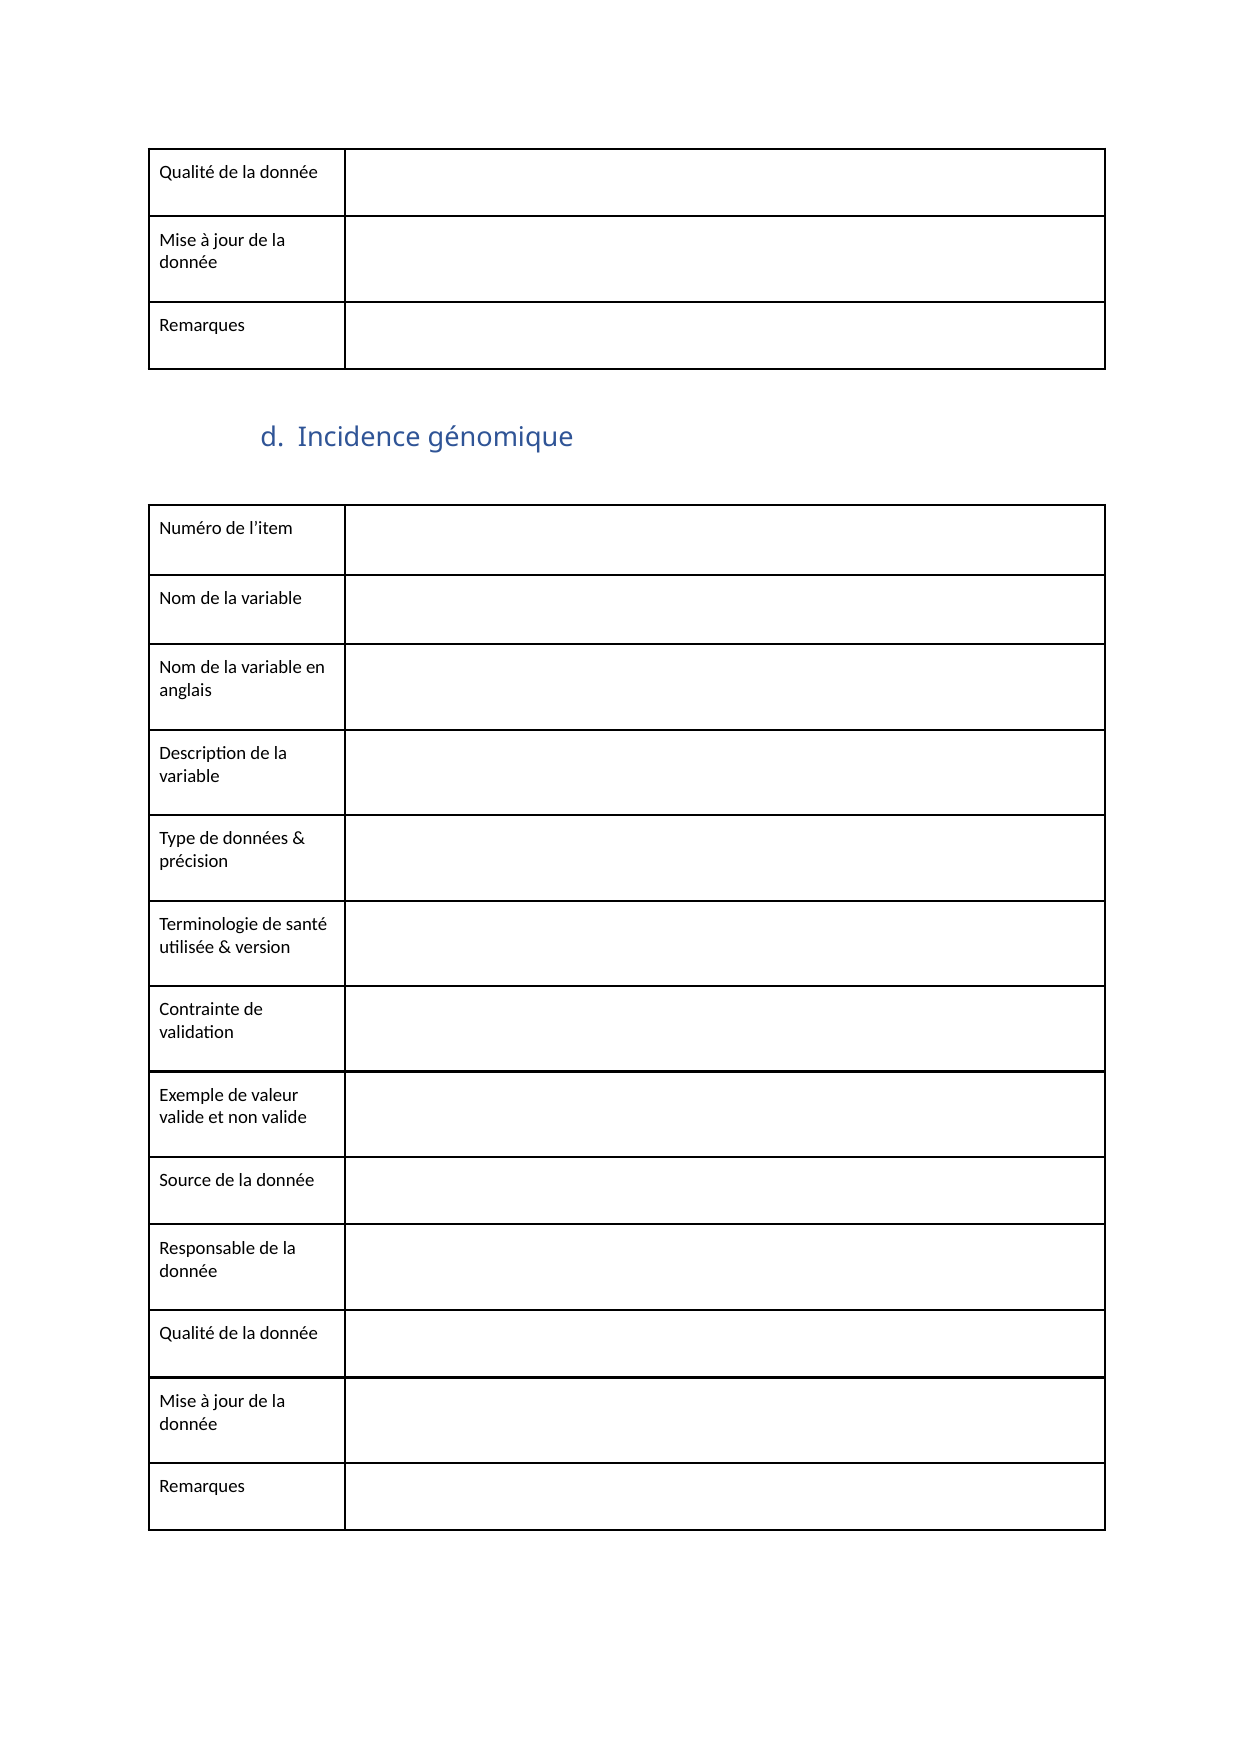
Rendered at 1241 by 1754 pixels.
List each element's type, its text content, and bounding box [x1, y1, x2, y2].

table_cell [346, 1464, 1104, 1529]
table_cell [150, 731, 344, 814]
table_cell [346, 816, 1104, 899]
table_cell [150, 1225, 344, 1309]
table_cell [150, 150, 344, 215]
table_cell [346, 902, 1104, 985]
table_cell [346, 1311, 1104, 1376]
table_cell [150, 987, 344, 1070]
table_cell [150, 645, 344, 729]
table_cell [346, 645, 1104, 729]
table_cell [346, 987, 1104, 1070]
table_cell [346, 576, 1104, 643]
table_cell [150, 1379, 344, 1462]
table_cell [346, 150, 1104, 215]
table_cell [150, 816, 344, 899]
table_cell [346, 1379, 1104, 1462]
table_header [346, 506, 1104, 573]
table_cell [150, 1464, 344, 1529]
subtitle Incidence génomique [260, 417, 1093, 454]
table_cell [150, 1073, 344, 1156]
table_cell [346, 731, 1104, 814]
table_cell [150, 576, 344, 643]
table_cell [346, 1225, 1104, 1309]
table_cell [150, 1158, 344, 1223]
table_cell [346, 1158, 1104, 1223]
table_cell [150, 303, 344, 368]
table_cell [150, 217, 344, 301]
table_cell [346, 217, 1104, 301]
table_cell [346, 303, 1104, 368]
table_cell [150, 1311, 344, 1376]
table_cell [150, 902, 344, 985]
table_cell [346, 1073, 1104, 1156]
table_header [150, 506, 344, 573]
